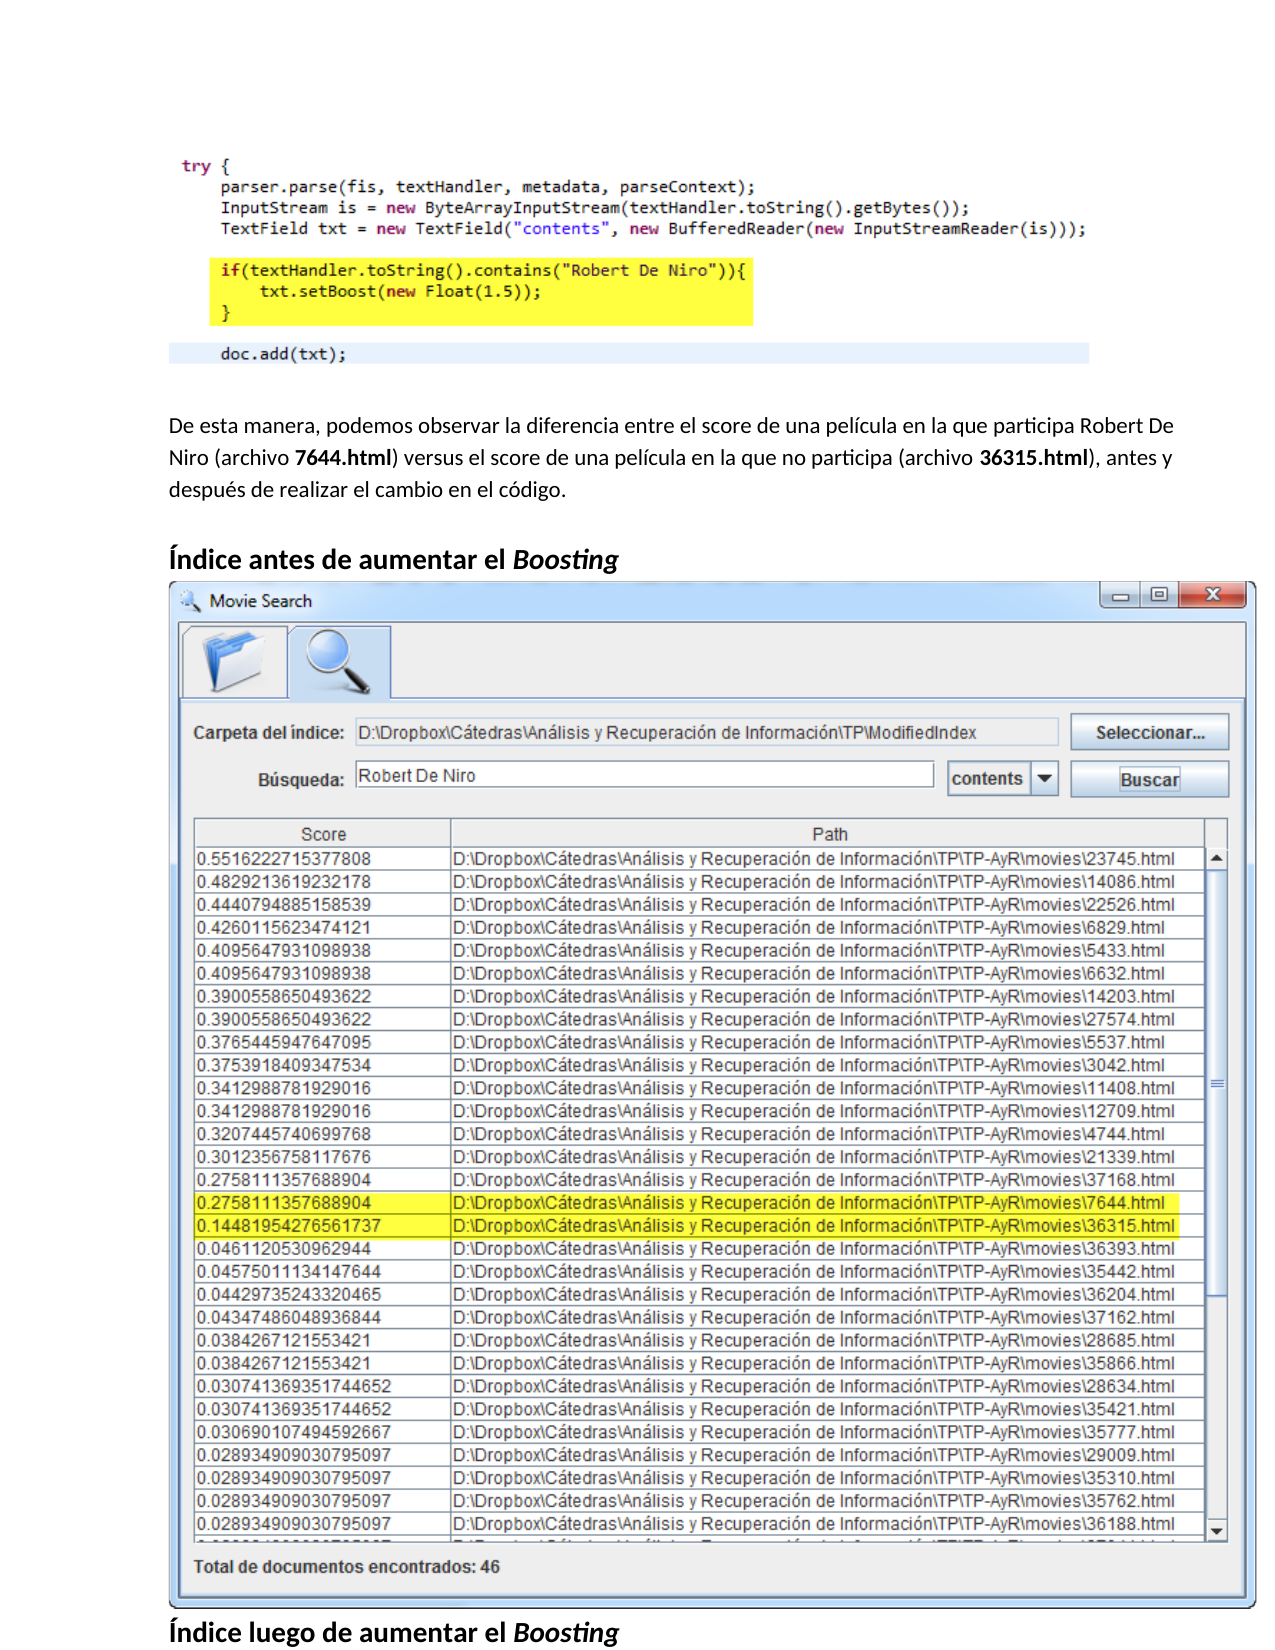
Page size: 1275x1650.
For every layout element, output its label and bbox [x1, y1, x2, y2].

picture [168, 145, 1090, 375]
picture [168, 581, 1257, 1609]
list [131, 146, 1181, 1649]
